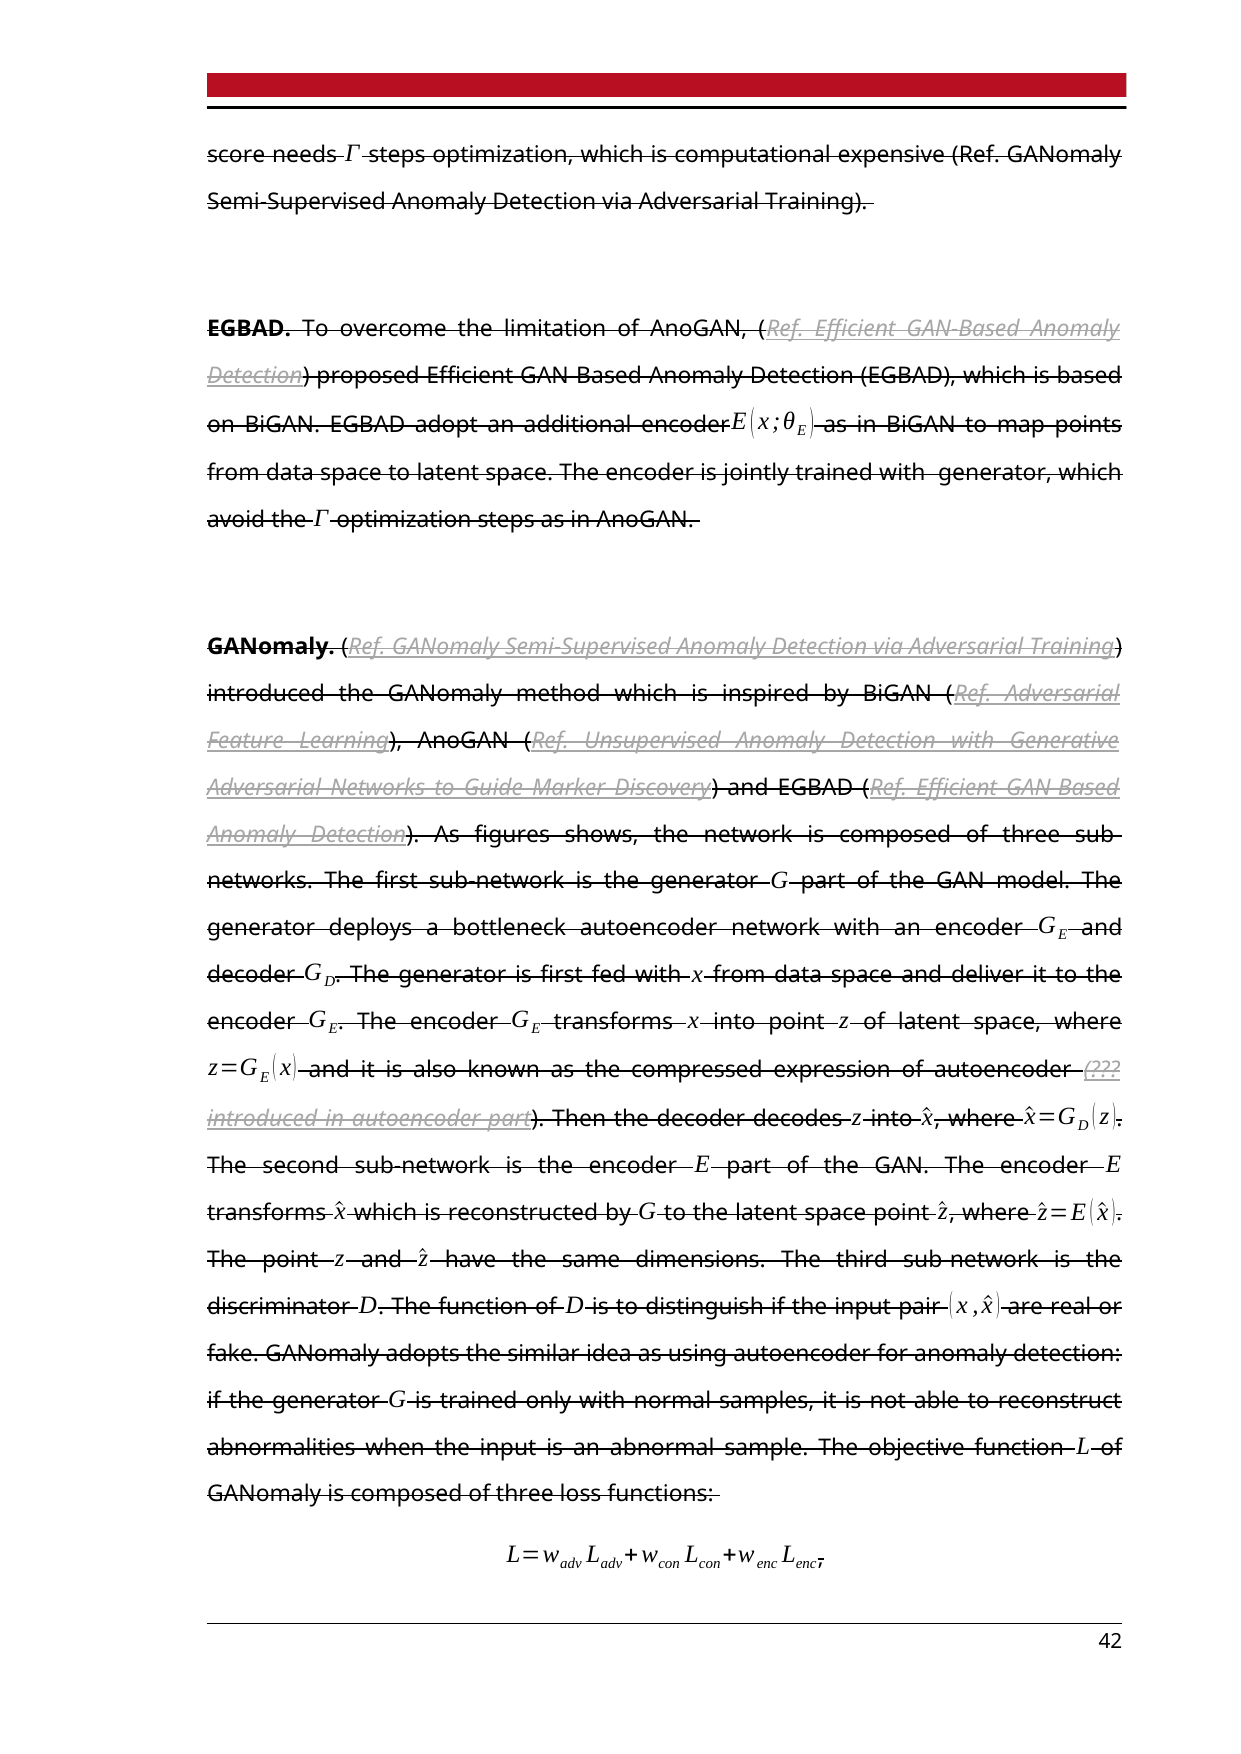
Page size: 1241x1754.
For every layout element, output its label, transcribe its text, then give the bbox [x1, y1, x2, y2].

text GANomaly. (Ref. GANomaly Semi-Supervised Anomaly Detection via Adversarial Training) introduced the GANomaly method which is inspired by BiGAN (Ref. Adversarial Feature Learning), AnoGAN (Ref. Unsupervised Anomaly Detection with Generative Adversarial Networks to Guide Marker Discovery) and EGBAD (Ref. Efficient GAN-Based Anomaly Detection). As figures shows, the network is composed of three sub-networks. The first sub-network is the generator part of the GAN model. The generator deploys a bottleneck autoencoder network with an encoder and decoder . The generator is first fed with from data space and deliver it to the encoder . The encoder transforms into point of latent space, where and it is also known as the compressed expression of autoencoder (??? introduced in autoencoder part). Then the decoder decodes into , where . The second sub-network is the encoder part of the GAN. The encoder transforms which is reconstructed by to the latent space point , where . The point and have the same dimensions. The third sub-network is the discriminator . The function of is to distinguish if the input pair are real or fake. GANomaly adopts the similar idea as using autoencoder for anomaly detection: if the generator is trained only with normal samples, it is not able to reconstruct abnormalities when the input is an abnormal sample. The objective function of GANomaly is composed of three loss functions: [207, 649, 1122, 835]
text EGBAD. To overcome the limitation of AnoGAN, (Ref. Efficient GAN-Based Anomaly Detection) proposed Efﬁcient GAN-Based Anomaly Detection (EGBAD), which is based on BiGAN. EGBAD adopt an additional encoder as in BiGAN to map points from data space to latent space. The encoder is jointly trained with generator, which avoid the optimization steps as in AnoGAN. [207, 475, 1122, 534]
text , [207, 1541, 1122, 1572]
text EGBAD. To overcome the limitation of AnoGAN, (Ref. Efficient GAN-Based Anomaly Detection) proposed Efﬁcient GAN-Based Anomaly Detection (EGBAD), which is based on BiGAN. EGBAD adopt an additional encoder as in BiGAN to map points from data space to latent space. The encoder is jointly trained with generator, which avoid the optimization steps as in AnoGAN. [207, 378, 1122, 474]
picture [206, 73, 1127, 109]
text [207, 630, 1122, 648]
text GANomaly. (Ref. GANomaly Semi-Supervised Anomaly Detection via Adversarial Training) introduced the GANomaly method which is inspired by BiGAN (Ref. Adversarial Feature Learning), AnoGAN (Ref. Unsupervised Anomaly Detection with Generative Adversarial Networks to Guide Marker Discovery) and EGBAD (Ref. Efficient GAN-Based Anomaly Detection). As figures shows, the network is composed of three sub-networks. The first sub-network is the generator part of the GAN model. The generator deploys a bottleneck autoencoder network with an encoder and decoder . The generator is first fed with from data space and deliver it to the encoder . The encoder transforms into point of latent space, where and it is also known as the compressed expression of autoencoder (??? introduced in autoencoder part). Then the decoder decodes into , where . The second sub-network is the encoder part of the GAN. The encoder transforms which is reconstructed by to the latent space point , where . The point and have the same dimensions. The third sub-network is the discriminator . The function of is to distinguish if the input pair are real or fake. GANomaly adopts the similar idea as using autoencoder for anomaly detection: if the generator is trained only with normal samples, it is not able to reconstruct abnormalities when the input is an abnormal sample. The objective function of GANomaly is composed of three loss functions: [207, 1356, 1122, 1508]
text EGBAD. To overcome the limitation of AnoGAN, (Ref. Efficient GAN-Based Anomaly Detection) proposed Efﬁcient GAN-Based Anomaly Detection (EGBAD), which is based on BiGAN. EGBAD adopt an additional encoder as in BiGAN to map points from data space to latent space. The encoder is jointly trained with generator, which avoid the optimization steps as in AnoGAN. [207, 312, 1122, 376]
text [207, 138, 1122, 216]
text GANomaly. (Ref. GANomaly Semi-Supervised Anomaly Detection via Adversarial Training) introduced the GANomaly method which is inspired by BiGAN (Ref. Adversarial Feature Learning), AnoGAN (Ref. Unsupervised Anomaly Detection with Generative Adversarial Networks to Guide Marker Discovery) and EGBAD (Ref. Efficient GAN-Based Anomaly Detection). As figures shows, the network is composed of three sub-networks. The first sub-network is the generator part of the GAN model. The generator deploys a bottleneck autoencoder network with an encoder and decoder . The generator is first fed with from data space and deliver it to the encoder . The encoder transforms into point of latent space, where and it is also known as the compressed expression of autoencoder (??? introduced in autoencoder part). Then the decoder decodes into , where . The second sub-network is the encoder part of the GAN. The encoder transforms which is reconstructed by to the latent space point , where . The point and have the same dimensions. The third sub-network is the discriminator . The function of is to distinguish if the input pair are real or fake. GANomaly adopts the similar idea as using autoencoder for anomaly detection: if the generator is trained only with normal samples, it is not able to reconstruct abnormalities when the input is an abnormal sample. The objective function of GANomaly is composed of three loss functions: [207, 837, 1122, 1354]
